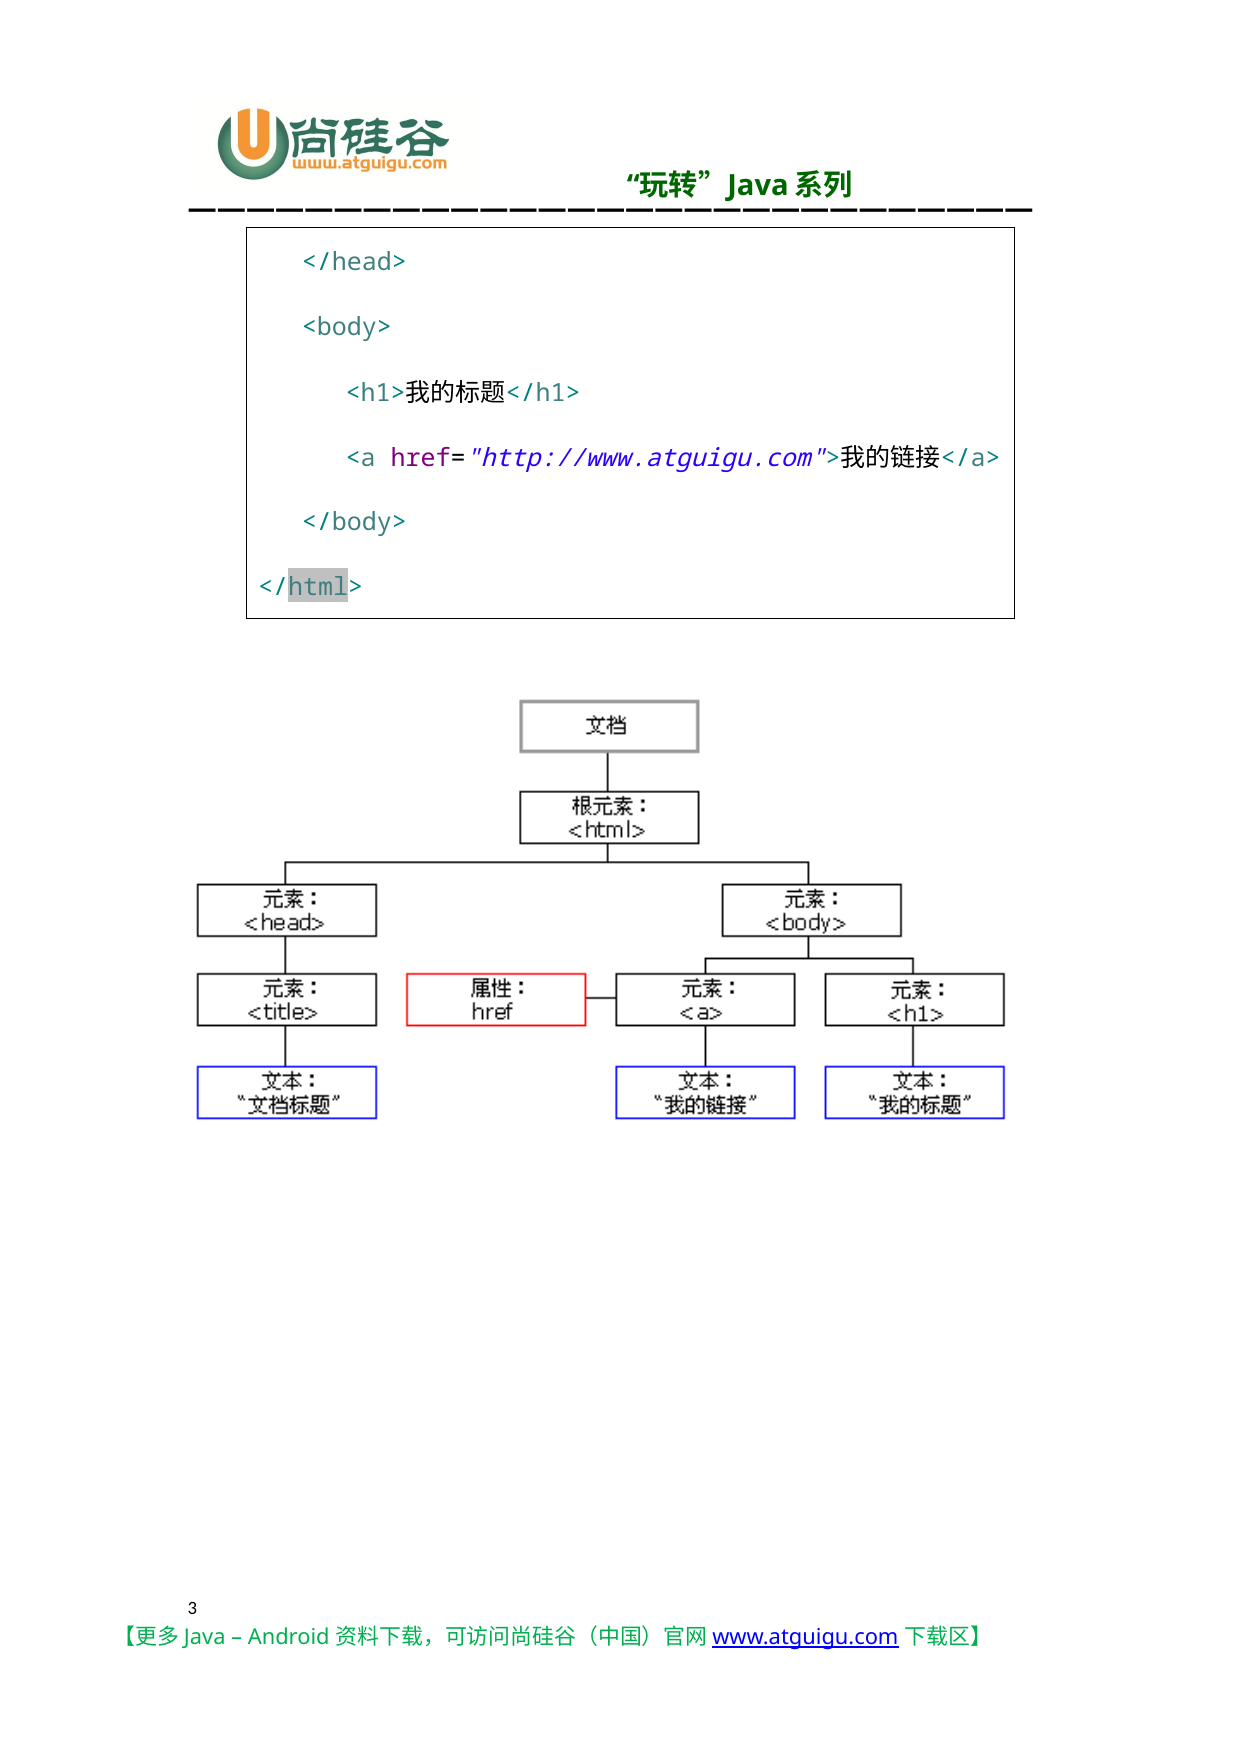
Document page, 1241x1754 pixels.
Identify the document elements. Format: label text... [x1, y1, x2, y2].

table_header <html> <head> <title>文档标题</title> </head> <body> <h1>我的标题</h1> <a href="http://www.atguigu.com">我的链接</a> </body> </html> [247, 228, 1014, 618]
picture [187, 683, 1024, 1147]
picture [187, 88, 479, 196]
